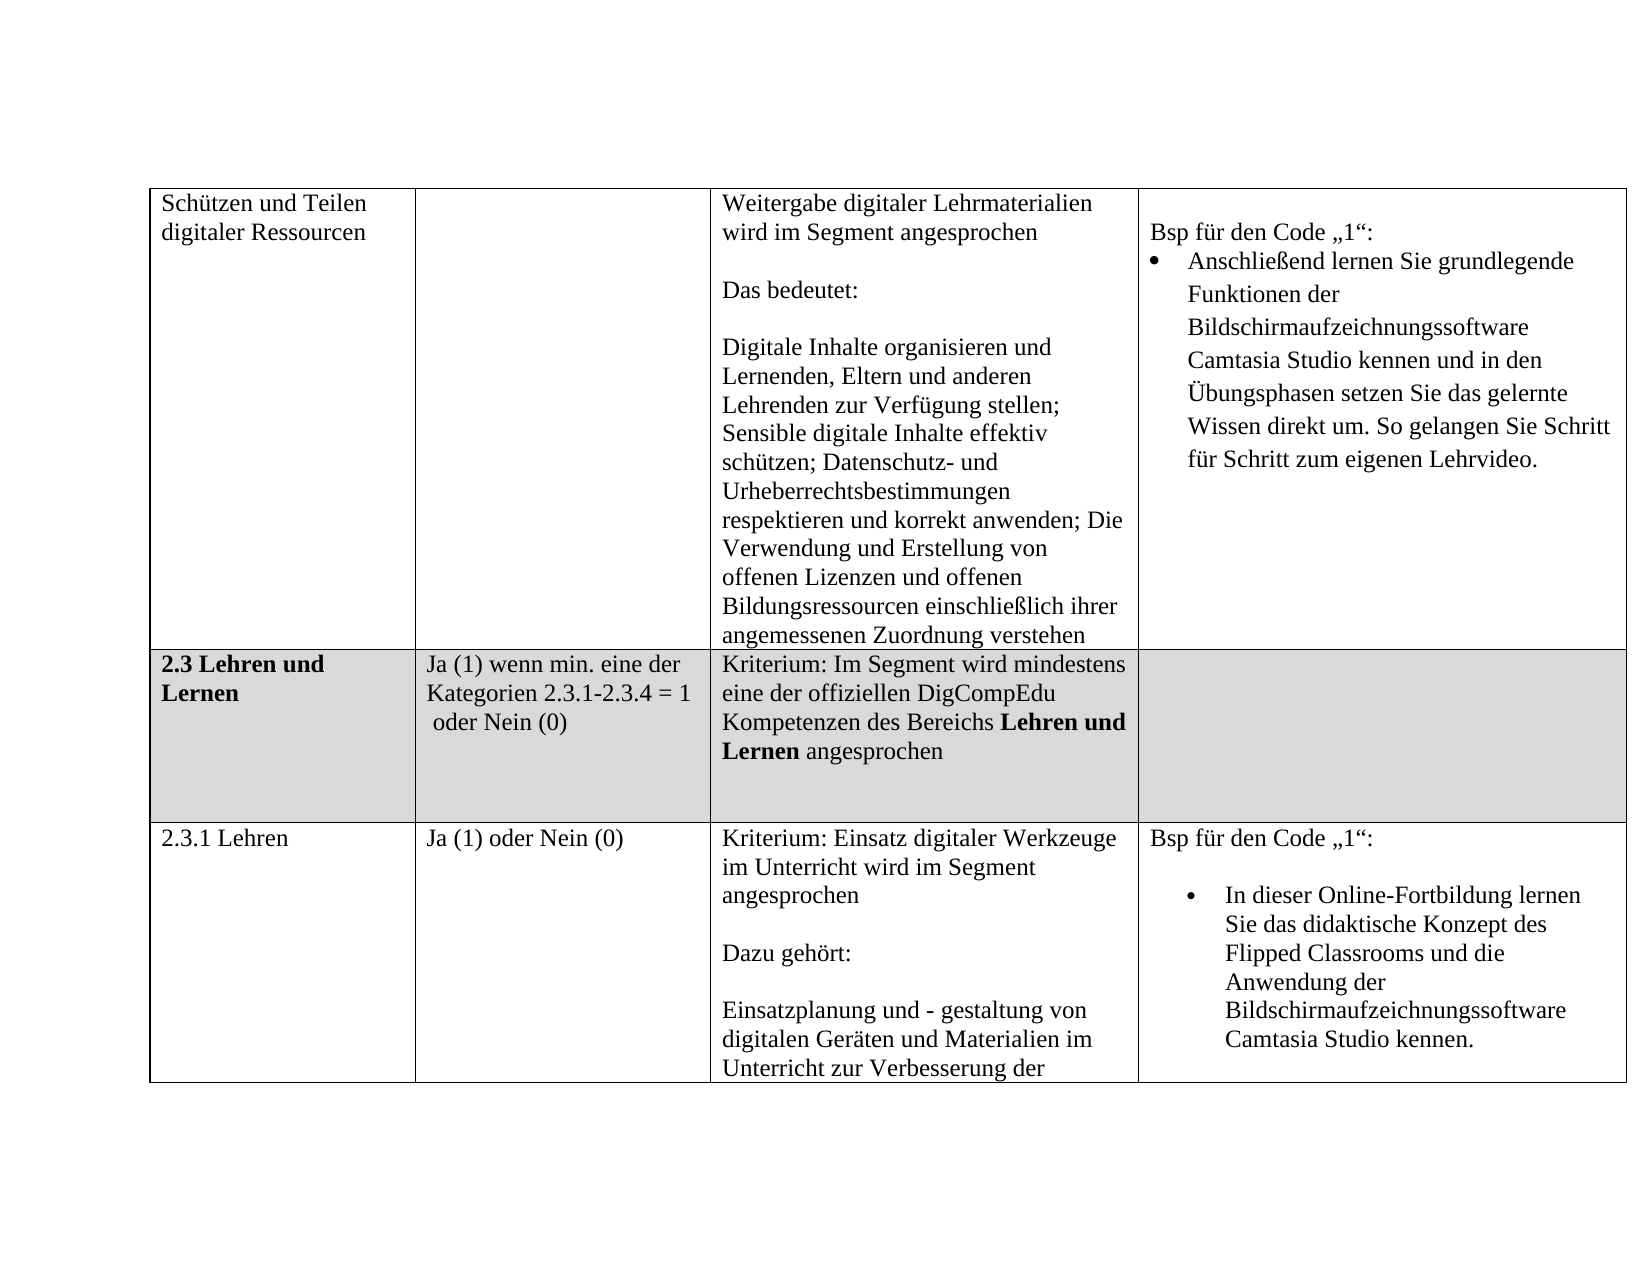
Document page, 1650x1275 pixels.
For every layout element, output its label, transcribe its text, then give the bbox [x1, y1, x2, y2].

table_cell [416, 189, 710, 648]
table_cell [1139, 823, 1626, 1082]
table_cell Ja (1) wenn min. eine der Kategorien 2.3.1-2.3.4 = 1 oder Nein (0) [416, 650, 710, 822]
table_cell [416, 823, 710, 1082]
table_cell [711, 823, 1138, 1082]
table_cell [711, 189, 1138, 648]
table_cell 2.3 Lehren und Lernen [151, 650, 415, 822]
table_cell Kriterium: Im Segment wird mindestens eine der offiziellen DigCompEdu Kompetenzen des Bereichs Lehren und Lernen angesprochen [711, 650, 1138, 822]
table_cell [151, 189, 415, 648]
table_cell 2.3.1 Lehren [151, 823, 415, 1082]
table_cell [1139, 650, 1626, 822]
